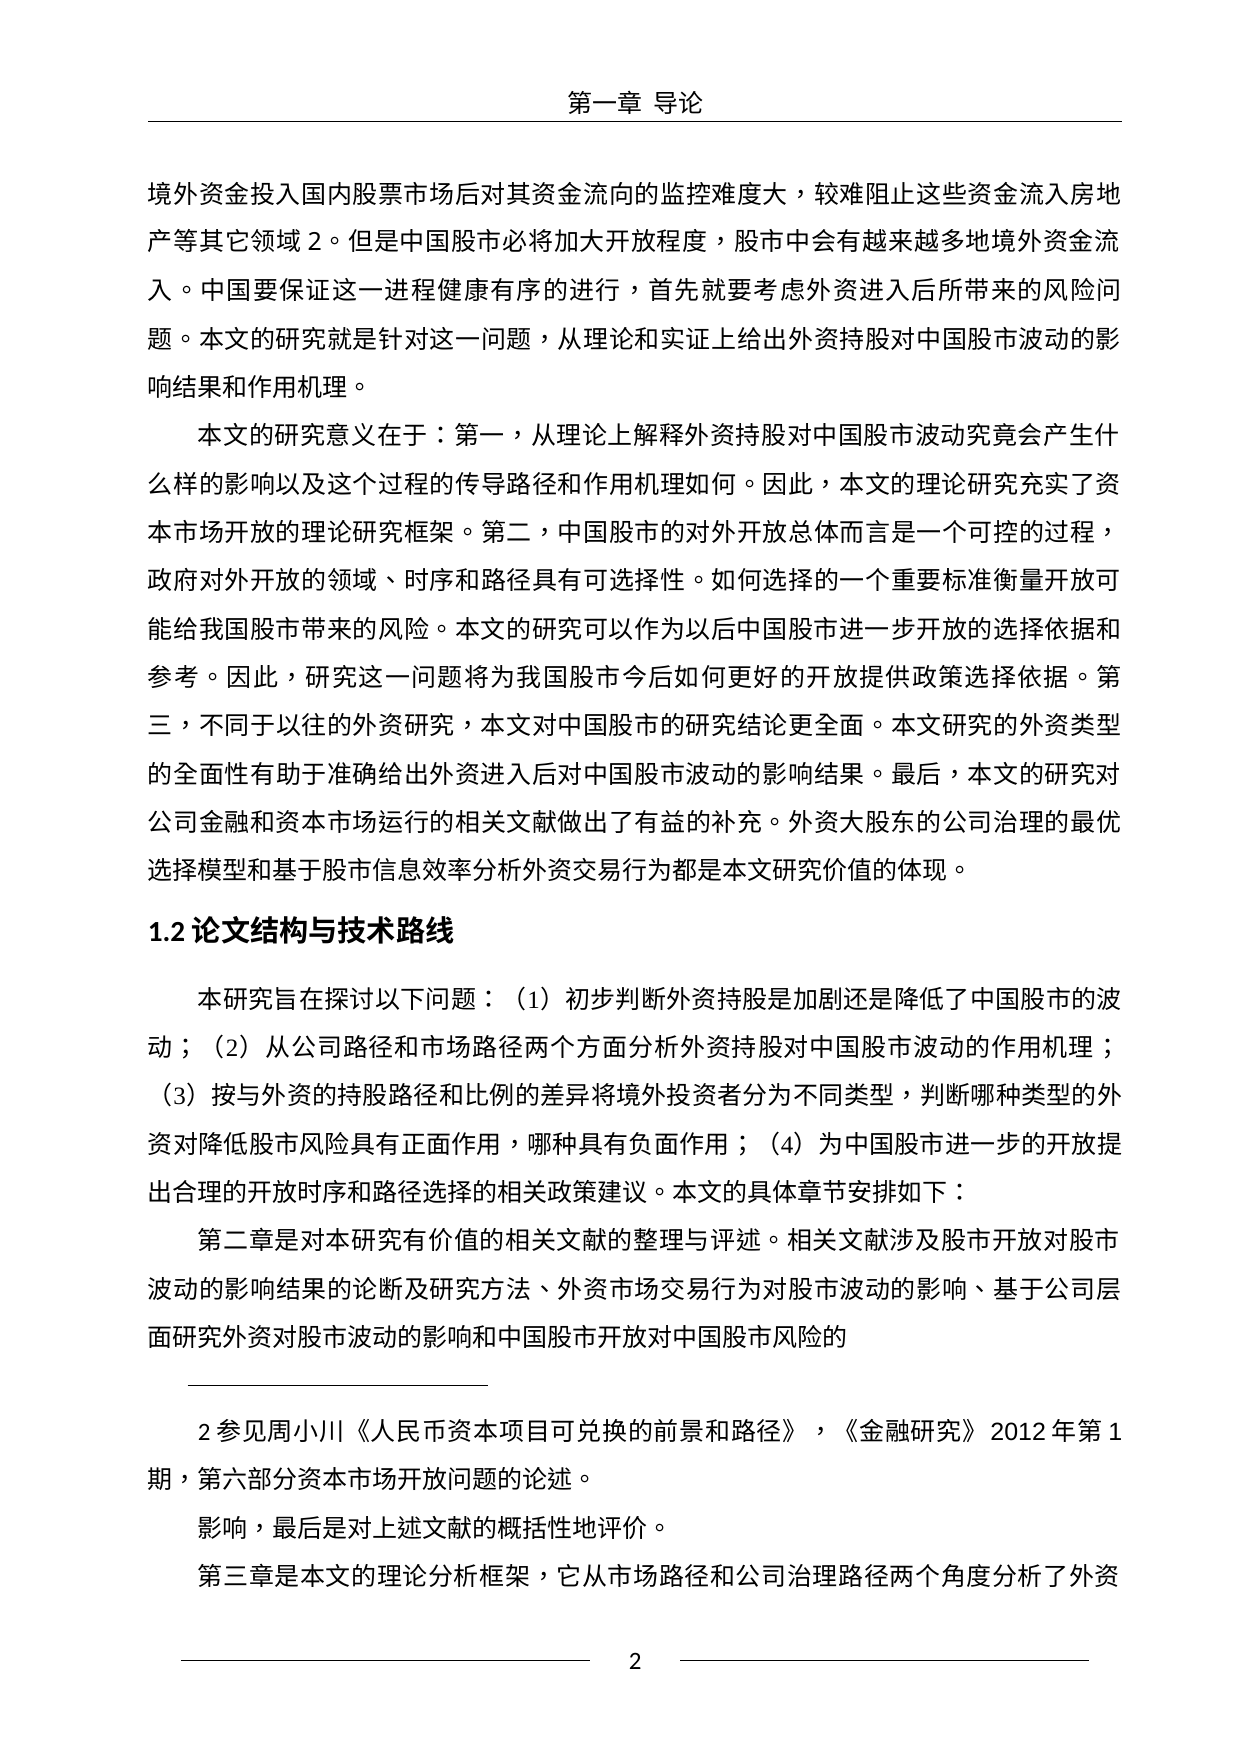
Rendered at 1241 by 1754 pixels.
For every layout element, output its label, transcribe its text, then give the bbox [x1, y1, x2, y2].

text 本文的研究意义在于：第一，从理论上解释外资持股对中国股市波动究竟会产生什么样的影响以及这个过程的传导路径和作用机理如何。因此，本文的理论研究充实了资本市场开放的理论研究框架。第二，中国股市的对外开放总体而言是一个可控的过程，政府对外开放的领域、时序和路径具有可选择性。如何选择的一个重要标准衡量开放可能给我国股市带来的风险。本文的研究可以作为以后中国股市进一步开放的选择依据和参考。因此，研究这一问题将为我国股市今后如何更好的开放提供政策选择依据。第三，不同于以往的外资研究，本文对中国股市的研究结论更全面。本文研究的外资类型的全面性有助于准确给出外资进入后对中国股市波动的影响结果。最后，本文的研究对公司金融和资本市场运行的相关文献做出了有益的补充。外资大股东的公司治理的最优选择模型和基于股市信息效率分析外资交易行为都是本文研究价值的体现。 [148, 403, 1122, 886]
text 第二章是对本研究有价值的相关文献的整理与评述。相关文献涉及股市开放对股市波动的影响结果的论断及研究方法、外资市场交易行为对股市波动的影响、基于公司层面研究外资对股市波动的影响和中国股市开放对中国股市风险的 [148, 1208, 1122, 1353]
text 本研究旨在探讨以下问题：（1）初步判断外资持股是加剧还是降低了中国股市的波动；（2）从公司路径和市场路径两个方面分析外资持股对中国股市波动的作用机理；（3）按与外资的持股路径和比例的差异将境外投资者分为不同类型，判断哪种类型的外资对降低股市风险具有正面作用，哪种具有负面作用；（4）为中国股市进一步的开放提出合理的开放时序和路径选择的相关政策建议。本文的具体章节安排如下： [148, 966, 1122, 1208]
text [148, 161, 1122, 403]
subtitle 1.2 论文结构与技术路线 [148, 910, 1122, 950]
text 影响，最后是对上述文献的概括性地评价。 [148, 1495, 1122, 1543]
text 2参见周小川《人民币资本项目可兑换的前景和路径》，《金融研究》2012年第1期，第六部分资本市场开放问题的论述。 [148, 1398, 1122, 1495]
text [148, 1543, 1122, 1592]
